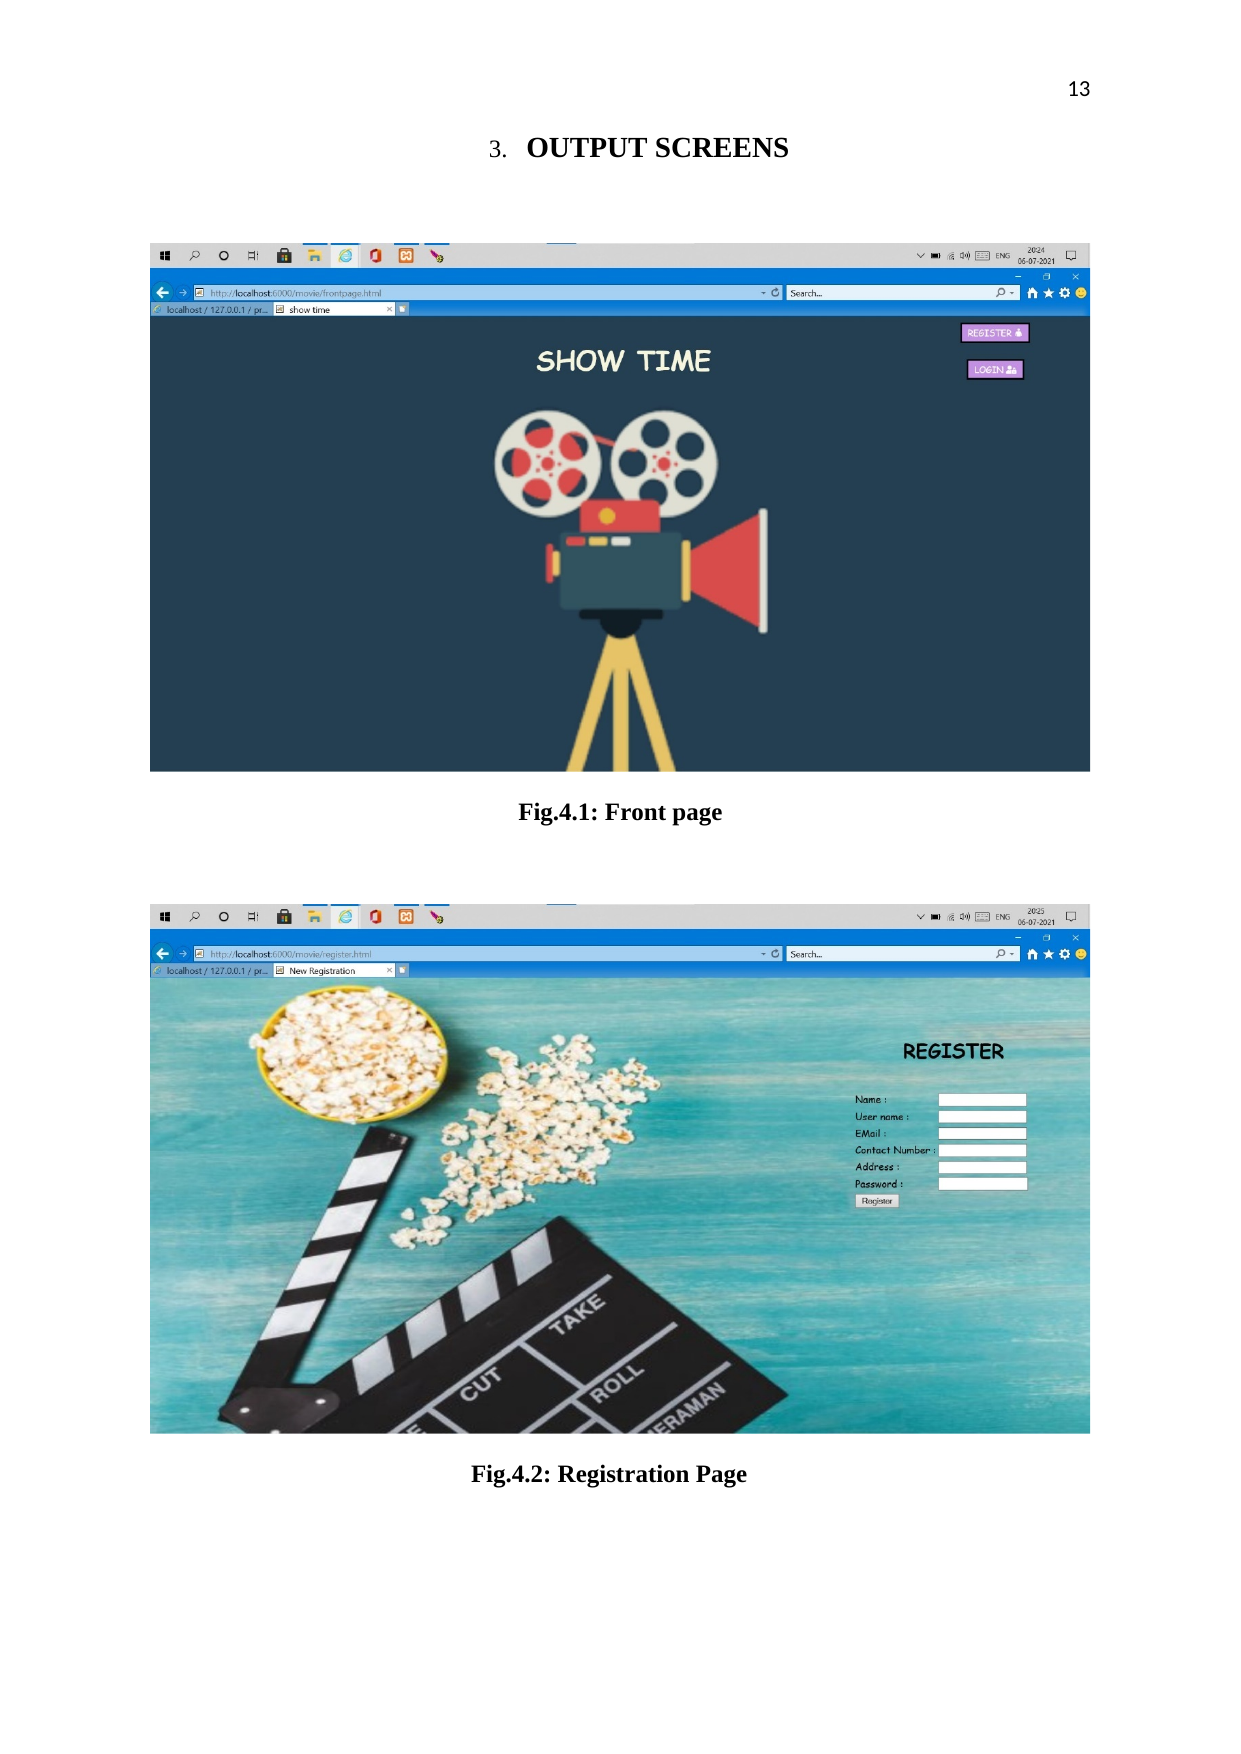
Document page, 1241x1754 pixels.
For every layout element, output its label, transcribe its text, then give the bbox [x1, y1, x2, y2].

text Fig.4.1: Front page [150, 797, 1090, 826]
text Fig.4.2: Registration Page [150, 1459, 1090, 1487]
picture [150, 904, 1091, 1434]
picture [150, 243, 1091, 772]
list OUTPUT SCREENS [187, 130, 1090, 163]
